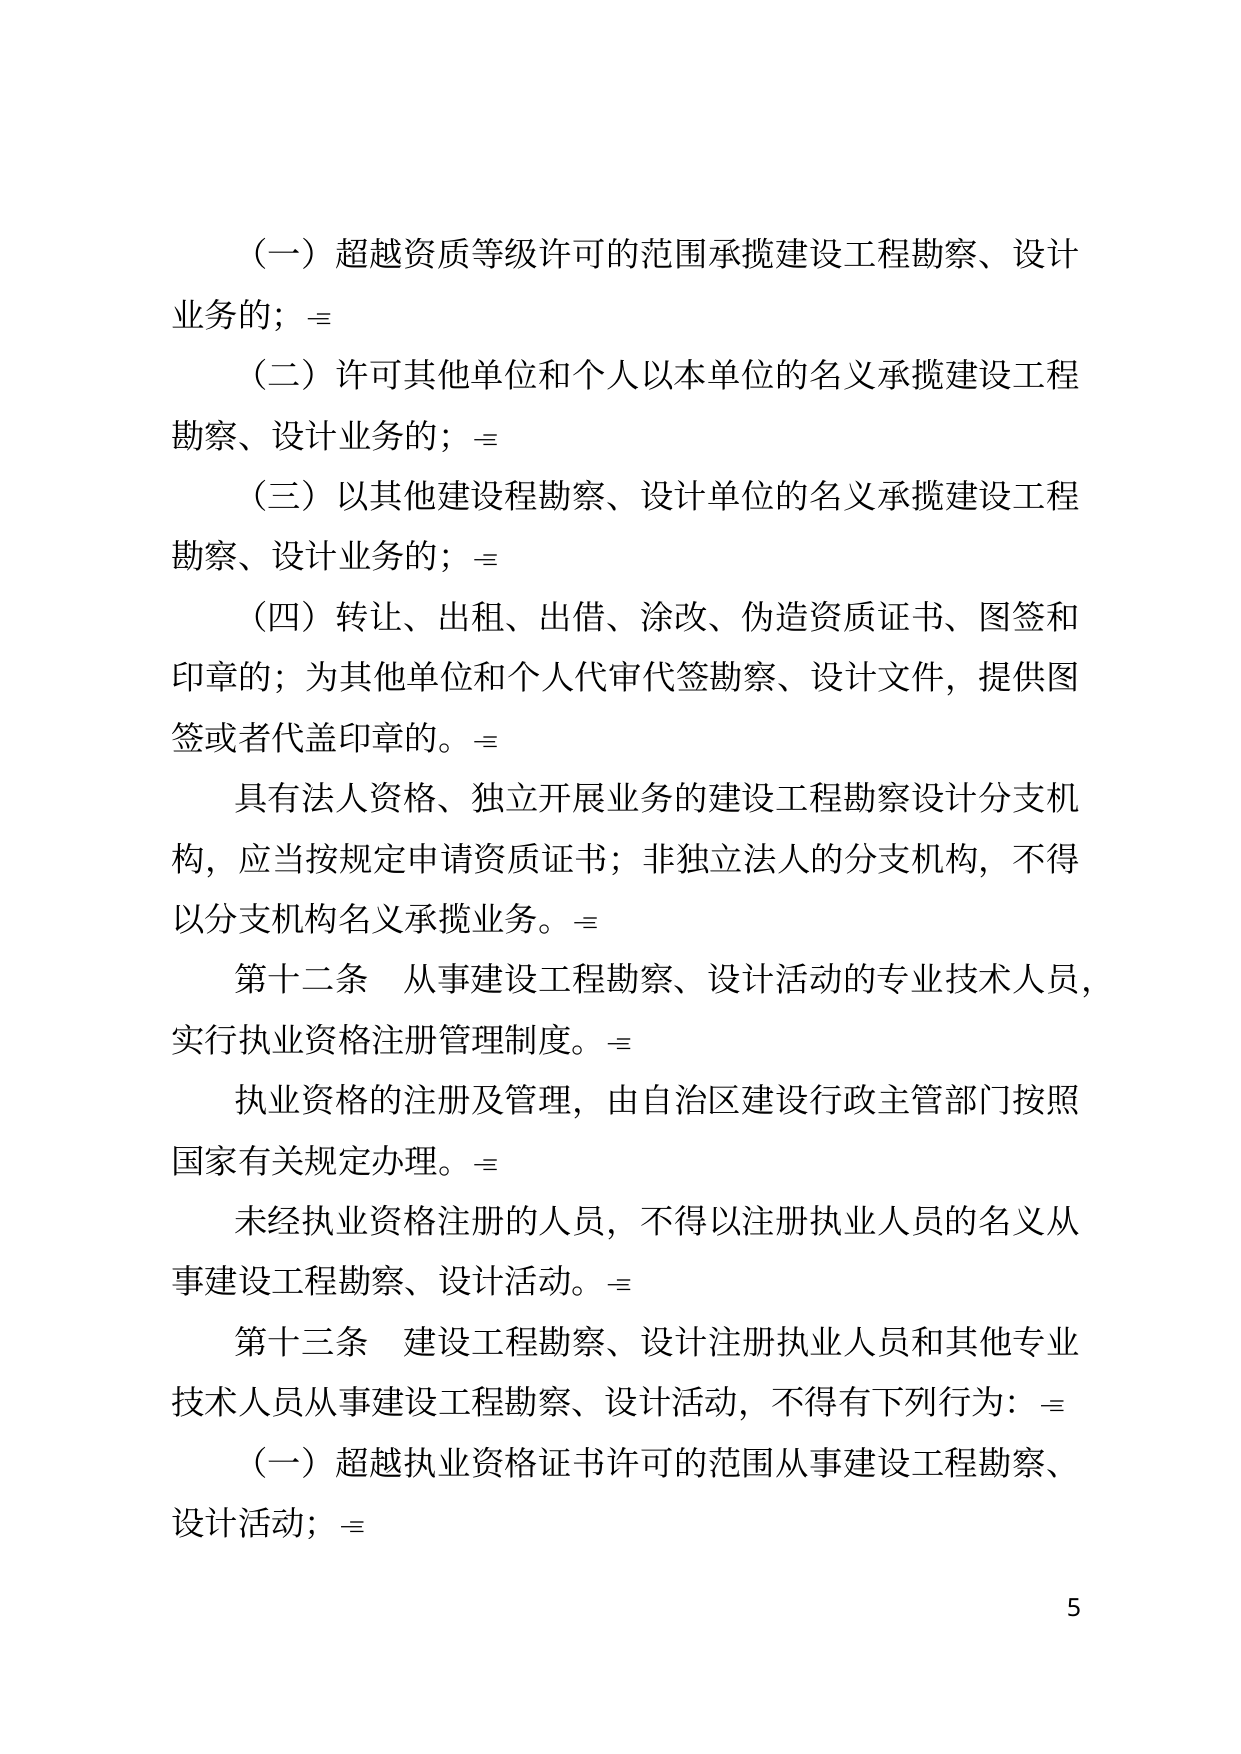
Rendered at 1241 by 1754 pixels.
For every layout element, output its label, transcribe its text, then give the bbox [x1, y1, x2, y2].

text 未经执业资格注册的人员，不得以注册执业人员的名义从事建设工程勘察、设计活动。 [171, 1185, 1081, 1306]
text 具有法人资格、独立开展业务的建设工程勘察设计分支机构，应当按规定申请资质证书；非独立法人的分支机构，不得以分支机构名义承揽业务。 [171, 762, 1081, 943]
text 执业资格的注册及管理，由自治区建设行政主管部门按照国家有关规定办理。 [171, 1064, 1081, 1185]
text （四）转让、出租、出借、涂改、伪造资质证书、图签和印章的；为其他单位和个人代审代签勘察、设计文件，提供图签或者代盖印章的。 [171, 581, 1081, 762]
text （一）超越资质等级许可的范围承揽建设工程勘察、设计业务的； [171, 218, 1081, 339]
text 第十三条 建设工程勘察、设计注册执业人员和其他专业技术人员从事建设工程勘察、设计活动，不得有下列行为： [171, 1306, 1081, 1427]
text （二）许可其他单位和个人以本单位的名义承揽建设工程勘察、设计业务的； [171, 339, 1081, 460]
text 第十二条 从事建设工程勘察、设计活动的专业技术人员，实行执业资格注册管理制度。 [171, 943, 1081, 1064]
text （一）超越执业资格证书许可的范围从事建设工程勘察、设计活动； [171, 1427, 1081, 1548]
text （三）以其他建设程勘察、设计单位的名义承揽建设工程勘察、设计业务的； [171, 460, 1081, 581]
